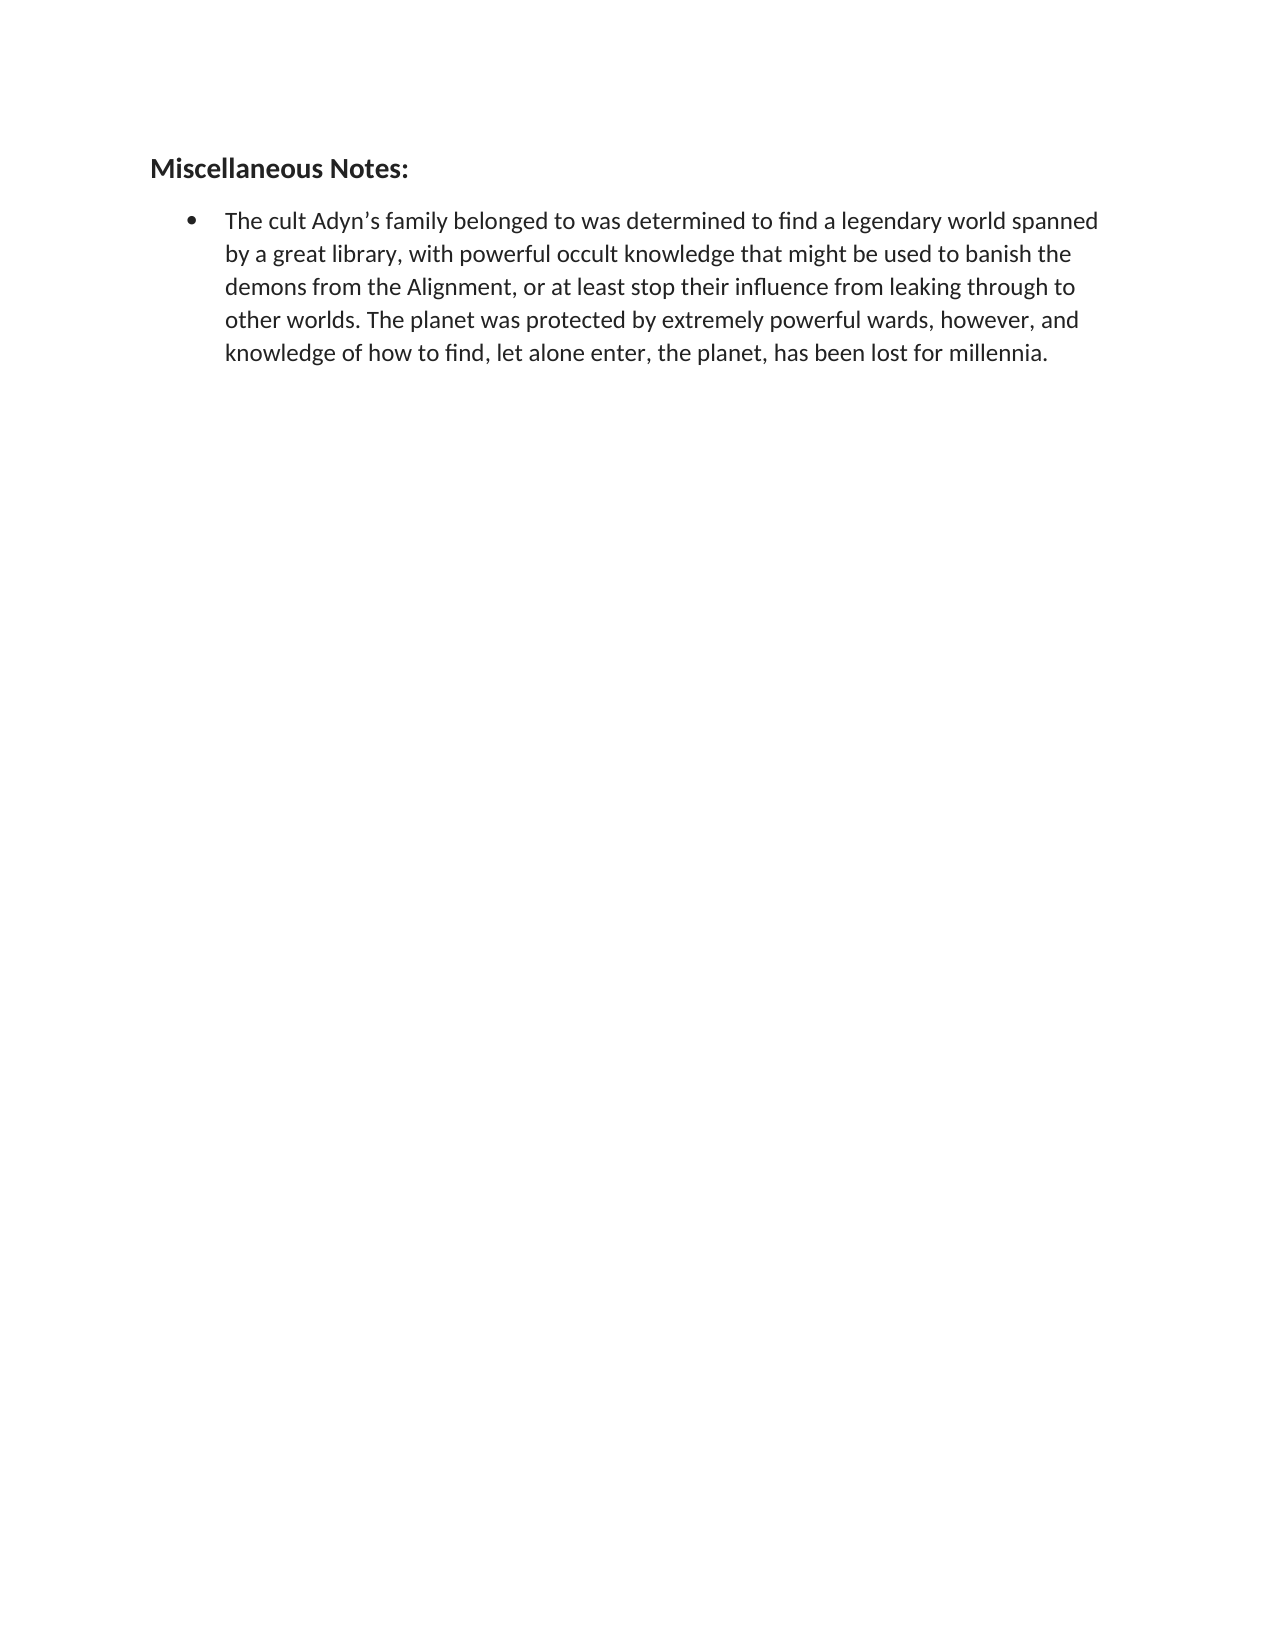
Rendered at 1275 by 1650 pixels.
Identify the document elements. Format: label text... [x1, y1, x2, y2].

text Miscellaneous Notes: [150, 150, 1125, 186]
list The cult Adyn’s family belonged to was determined to find a legendary world spanned by a great library, with powerful occult knowledge that might be used to banish the demons from the Alignment, or at least stop their influence from leaking through to other worlds. The planet was protected by extremely powerful wards, however, and knowledge of how to find, let alone enter, the planet, has been lost for millennia. [187, 205, 1125, 367]
